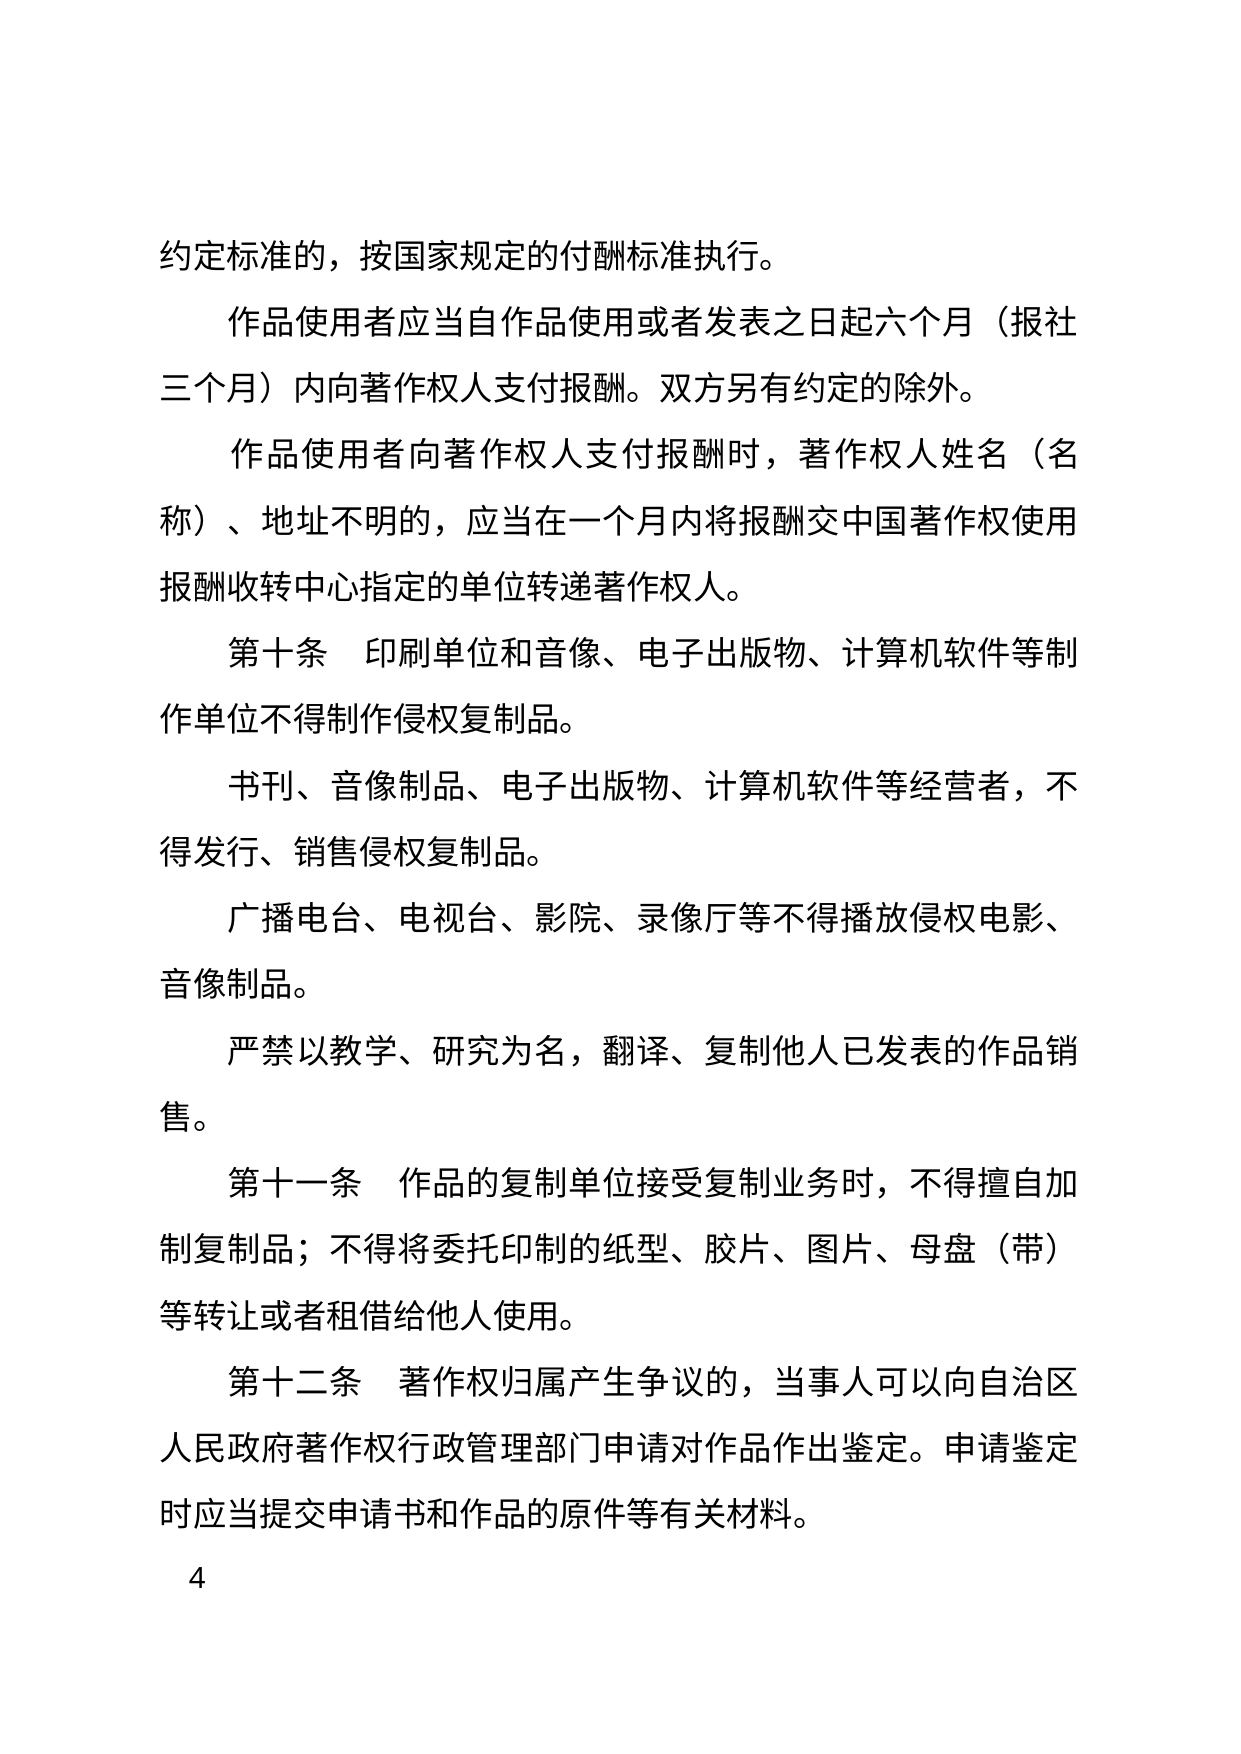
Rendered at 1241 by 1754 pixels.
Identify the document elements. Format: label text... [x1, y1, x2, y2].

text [159, 220, 1081, 287]
text 严禁以教学、研究为名，翻译、复制他人已发表的作品销售。 [159, 1015, 1081, 1148]
text 广播电台、电视台、影院、录像厅等不得播放侵权电影、音像制品。 [159, 883, 1081, 1015]
text 作品使用者应当自作品使用或者发表之日起六个月（报社三个月）内向著作权人支付报酬。双方另有约定的除外。 [159, 287, 1081, 419]
text 第十条 印刷单位和音像、电子出版物、计算机软件等制作单位不得制作侵权复制品。 [159, 618, 1081, 750]
text 书刊、音像制品、电子出版物、计算机软件等经营者，不得发行、销售侵权复制品。 [159, 750, 1081, 883]
text 作品使用者向著作权人支付报酬时，著作权人姓名（名称）、地址不明的，应当在一个月内将报酬交中国著作权使用报酬收转中心指定的单位转递著作权人。 [159, 419, 1081, 618]
text 第十一条 作品的复制单位接受复制业务时，不得擅自加制复制品；不得将委托印制的纸型、胶片、图片、母盘（带）等转让或者租借给他人使用。 [159, 1148, 1081, 1347]
text 第十二条 著作权归属产生争议的，当事人可以向自治区人民政府著作权行政管理部门申请对作品作出鉴定。申请鉴定时应当提交申请书和作品的原件等有关材料。 [159, 1347, 1081, 1545]
